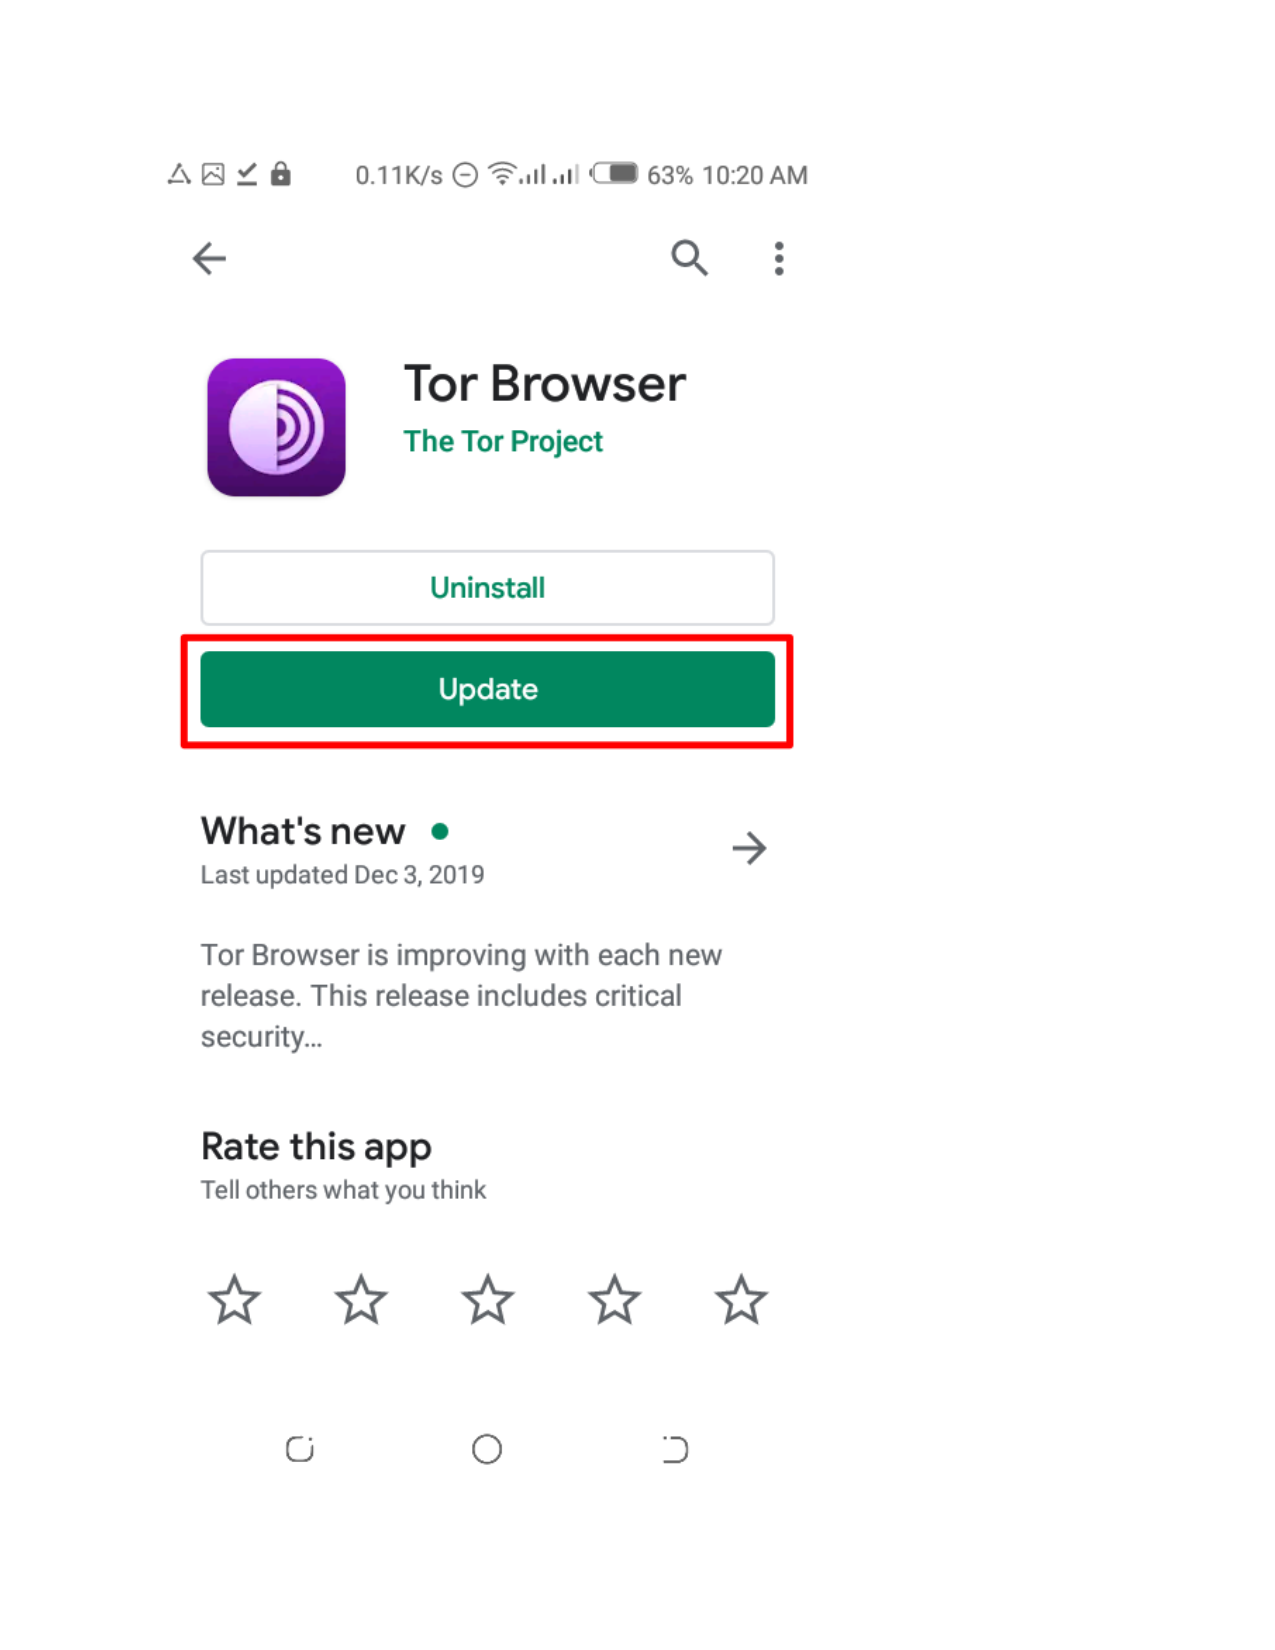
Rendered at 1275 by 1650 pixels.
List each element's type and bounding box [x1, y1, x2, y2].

picture [150, 150, 826, 1500]
